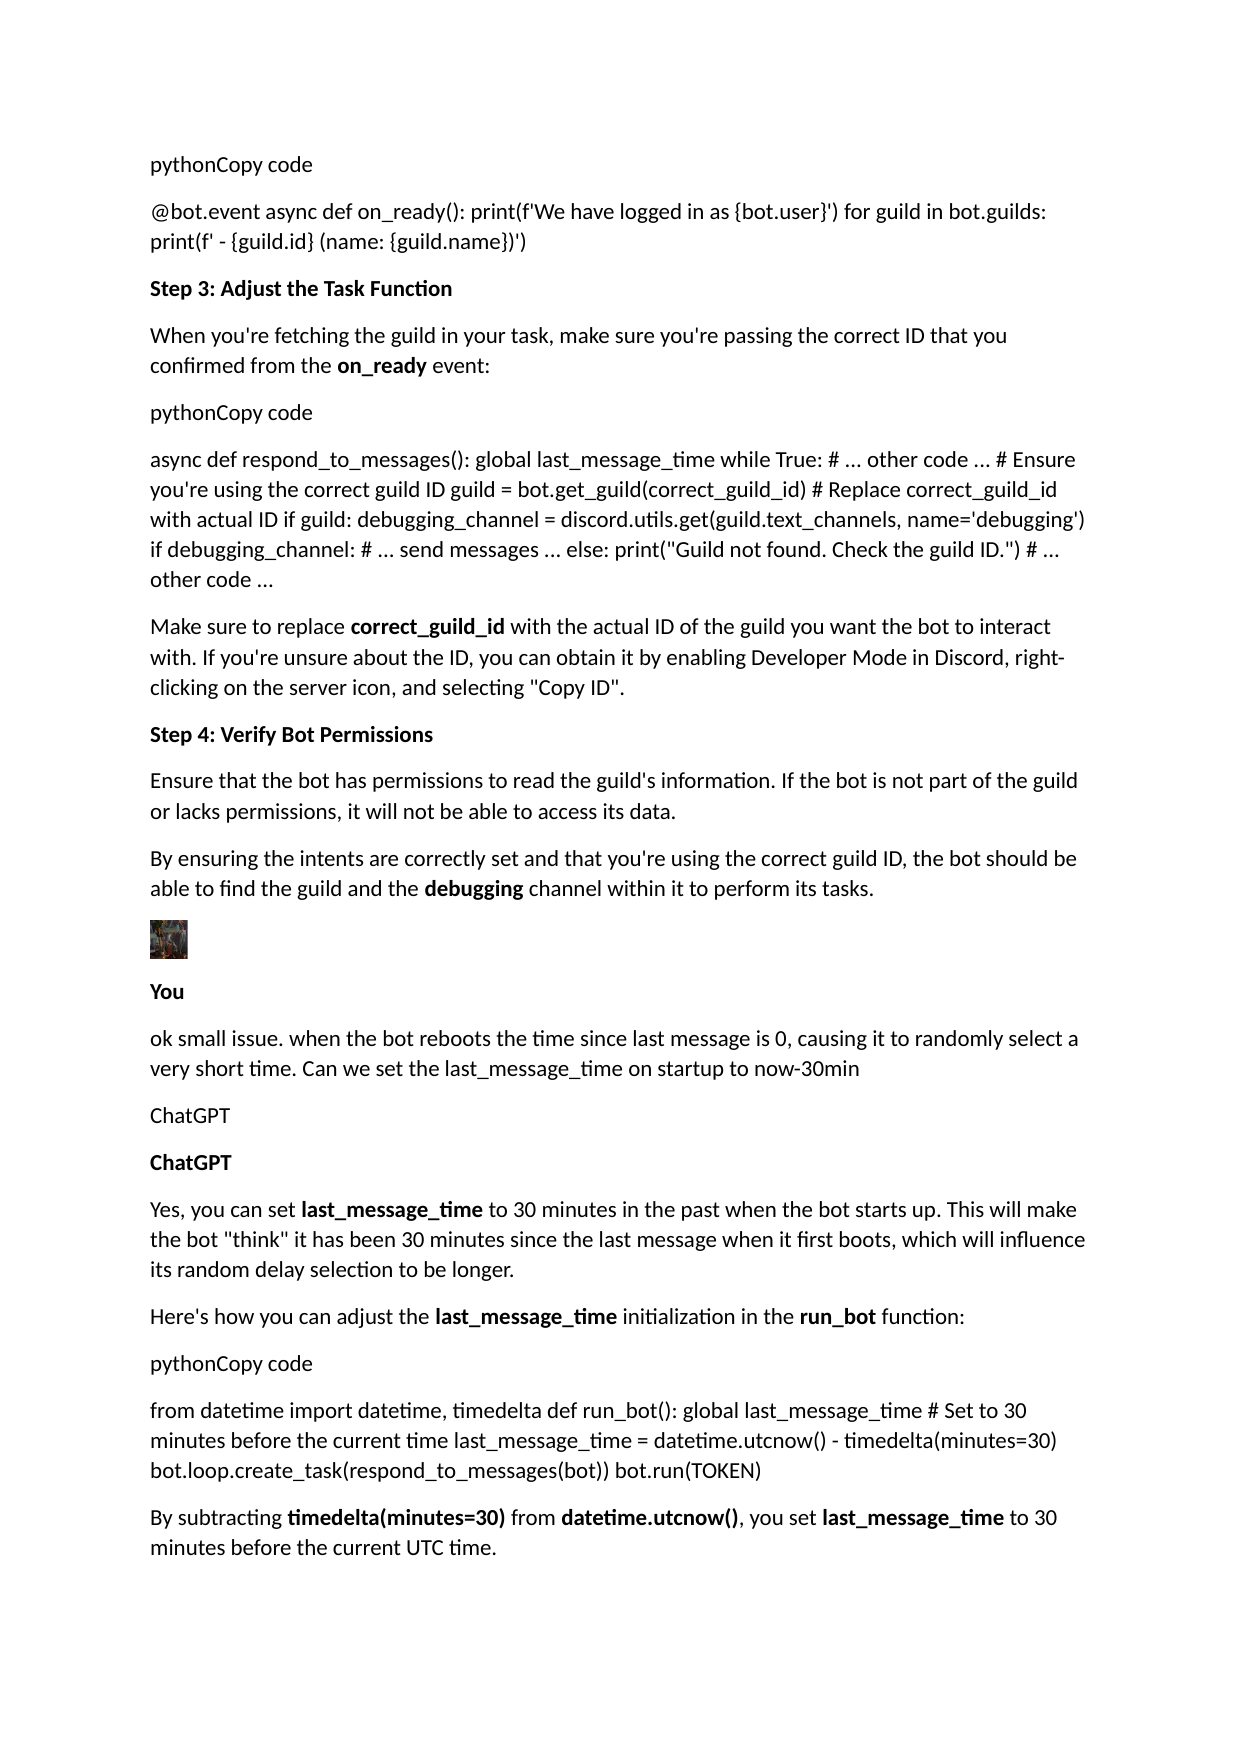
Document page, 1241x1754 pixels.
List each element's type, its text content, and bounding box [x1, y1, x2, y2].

text ChatGPT [150, 1101, 1090, 1129]
text @bot.event async def on_ready(): print(f'We have logged in as {bot.user}') for guild in bot.guilds: print(f' - {guild.id} (name: {guild.name})') [150, 197, 1090, 255]
text By ensuring the intents are correctly set and that you're using the correct guild ID, the bot should be able to find the guild and the debugging channel within it to perform its tasks. [150, 844, 1090, 902]
text pythonCopy code [150, 150, 1090, 178]
text By subtracting timedelta(minutes=30) from datetime.utcnow(), you set last_message_time to 30 minutes before the current UTC time. [150, 1503, 1090, 1561]
text Here's how you can adjust the last_message_time initialization in the run_bot function: [150, 1302, 1090, 1330]
text Make sure to replace correct_guild_id with the actual ID of the guild you want the bot to interact with. If you're unsure about the ID, you can obtain it by enabling Developer Mode in Discord, right-clicking on the server icon, and selecting "Copy ID". [150, 612, 1090, 701]
text Ensure that the bot has permissions to read the guild's information. If the bot is not part of the guild or lacks permissions, it will not be able to access its data. [150, 767, 1090, 825]
text You [150, 977, 1090, 1005]
text async def respond_to_messages(): global last_message_time while True: # ... other code ... # Ensure you're using the correct guild ID guild = bot.get_guild(correct_guild_id) # Replace correct_guild_id with actual ID if guild: debugging_channel = discord.utils.get(guild.text_channels, name='debugging') if debugging_channel: # ... send messages ... else: print("Guild not found. Check the guild ID.") # ... other code ... [150, 445, 1090, 594]
text ChatGPT [150, 1148, 1090, 1176]
text ok small issue. when the bot reboots the time since last message is 0, causing it to randomly select a very short time. Can we set the last_message_time on startup to now-30min [150, 1024, 1090, 1082]
text Step 4: Verify Bot Permissions [150, 720, 1090, 748]
picture [150, 920, 188, 959]
text pythonCopy code [150, 398, 1090, 426]
text Yes, you can set last_message_time to 30 minutes in the past when the bot starts up. This will make the bot "think" it has been 30 minutes since the last message when it first boots, which will influence its random delay selection to be longer. [150, 1195, 1090, 1283]
text When you're fetching the guild in your task, make sure you're passing the correct ID that you confirmed from the on_ready event: [150, 321, 1090, 379]
text Step 3: Adjust the Task Function [150, 274, 1090, 302]
text from datetime import datetime, timedelta def run_bot(): global last_message_time # Set to 30 minutes before the current time last_message_time = datetime.utcnow() - timedelta(minutes=30) bot.loop.create_task(respond_to_messages(bot)) bot.run(TOKEN) [150, 1396, 1090, 1484]
text pythonCopy code [150, 1349, 1090, 1377]
